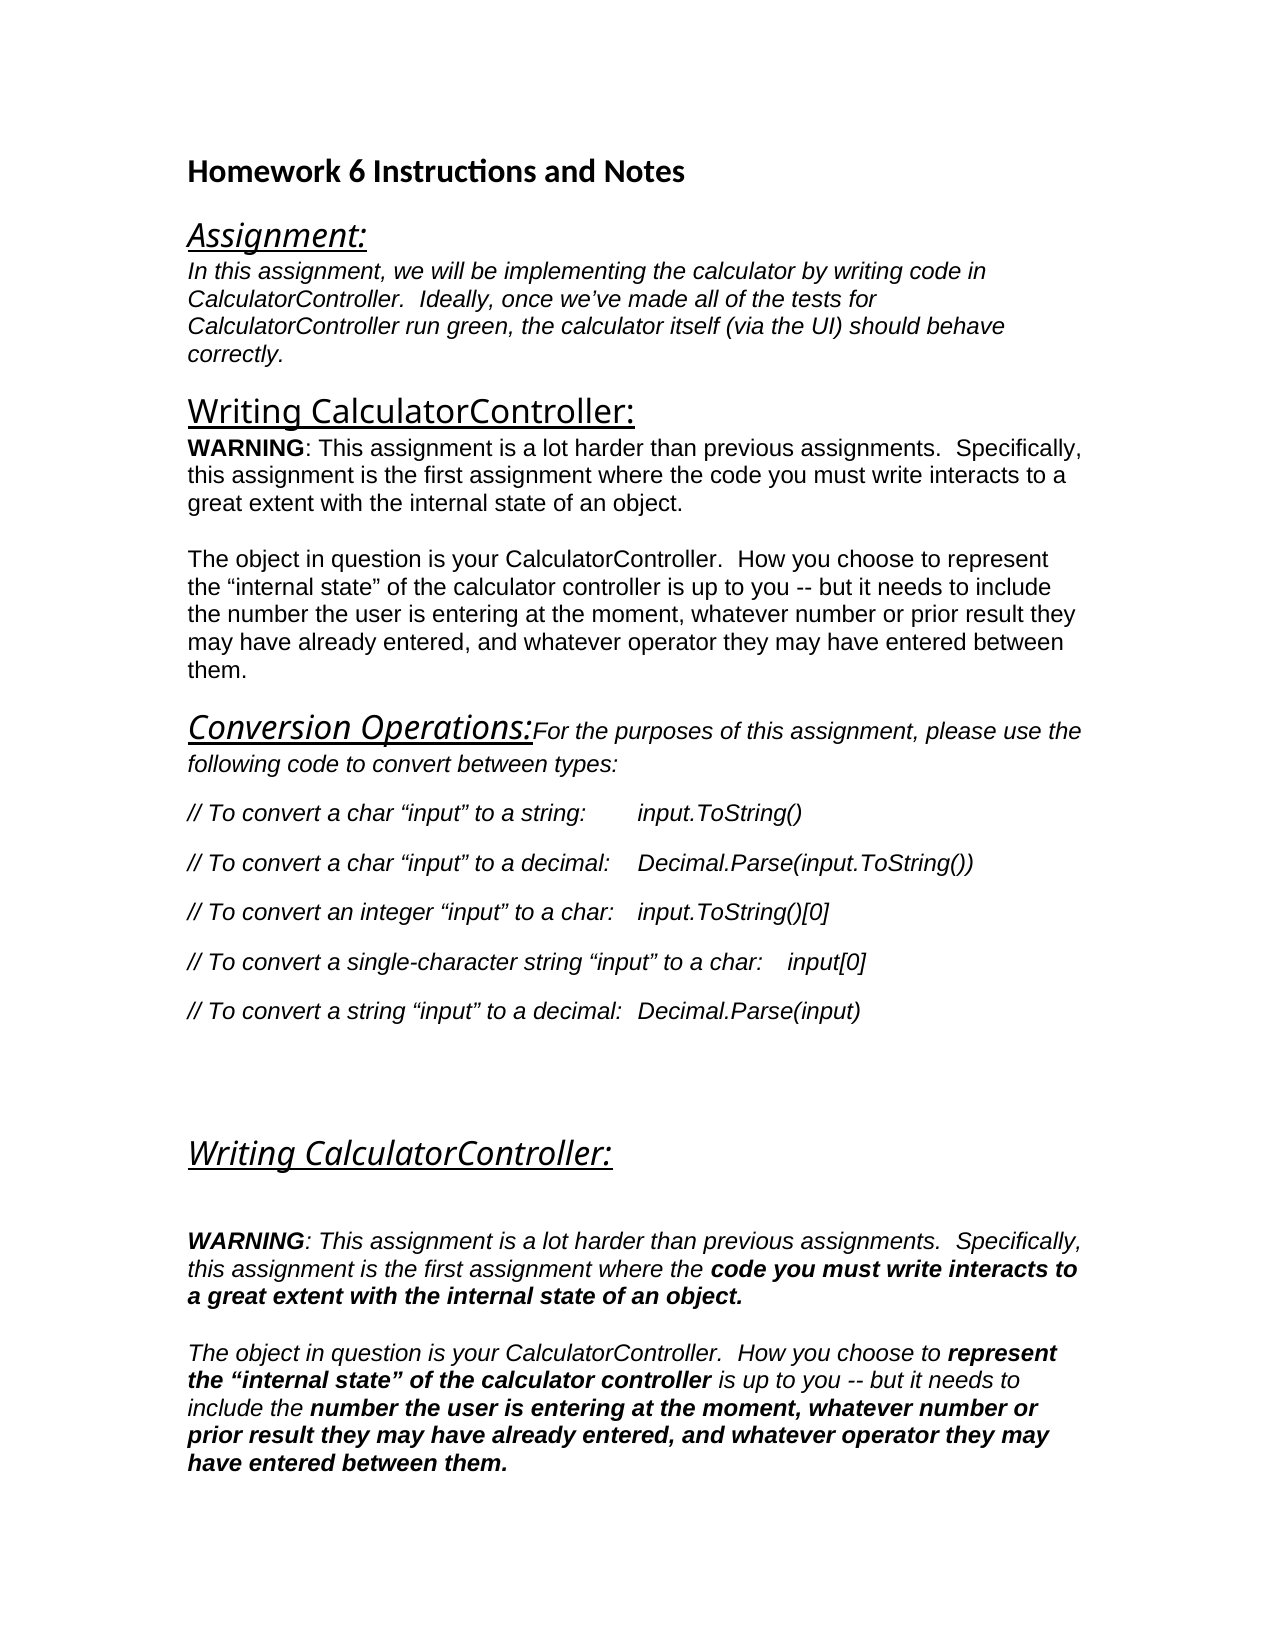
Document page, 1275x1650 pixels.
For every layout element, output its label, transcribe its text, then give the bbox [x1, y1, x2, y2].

text // To convert a single-character string “input” to a char: input[0] [187, 947, 1087, 975]
subtitle Writing CalculatorController: [187, 1129, 1087, 1175]
subtitle Writing CalculatorController: [187, 388, 1087, 434]
subtitle Assignment: [187, 212, 1087, 257]
text WARNING: This assignment is a lot harder than previous assignments. Specifically, this assignment is the first assignment where the code you must write interacts to a great extent with the internal state of an object. [187, 1227, 1087, 1310]
text WARNING: This assignment is a lot harder than previous assignments. Specifically, this assignment is the first assignment where the code you must write interacts to a great extent with the internal state of an object. [187, 434, 1087, 516]
text In this assignment, we will be implementing the calculator by writing code in CalculatorController. Ideally, once we’ve made all of the tests for CalculatorController run green, the calculator itself (via the UI) should behave correctly. [187, 257, 1087, 367]
text The object in question is your CalculatorController. How you choose to represent the “internal state” of the calculator controller is up to you -- but it needs to include the number the user is entering at the moment, whatever number or prior result they may have already entered, and whatever operator they may have entered between them. [187, 516, 1087, 683]
text // To convert a char “input” to a decimal: Decimal.Parse(input.ToString()) [187, 848, 1087, 876]
text // To convert a string “input” to a decimal: Decimal.Parse(input) [187, 997, 1087, 1024]
text Conversion Operations:For the purposes of this assignment, please use the following code to convert between types: [187, 704, 1087, 777]
text Homework 6 Instructions and Notes [187, 150, 1087, 191]
text The object in question is your CalculatorController. How you choose to represent the “internal state” of the calculator controller is up to you -- but it needs to include the number the user is entering at the moment, whatever number or prior result they may have already entered, and whatever operator they may have entered between them. [187, 1339, 1087, 1477]
text // To convert an integer “input” to a char: input.ToString()[0] [187, 898, 1087, 926]
text // To convert a char “input” to a string: input.ToString() [187, 799, 1087, 827]
